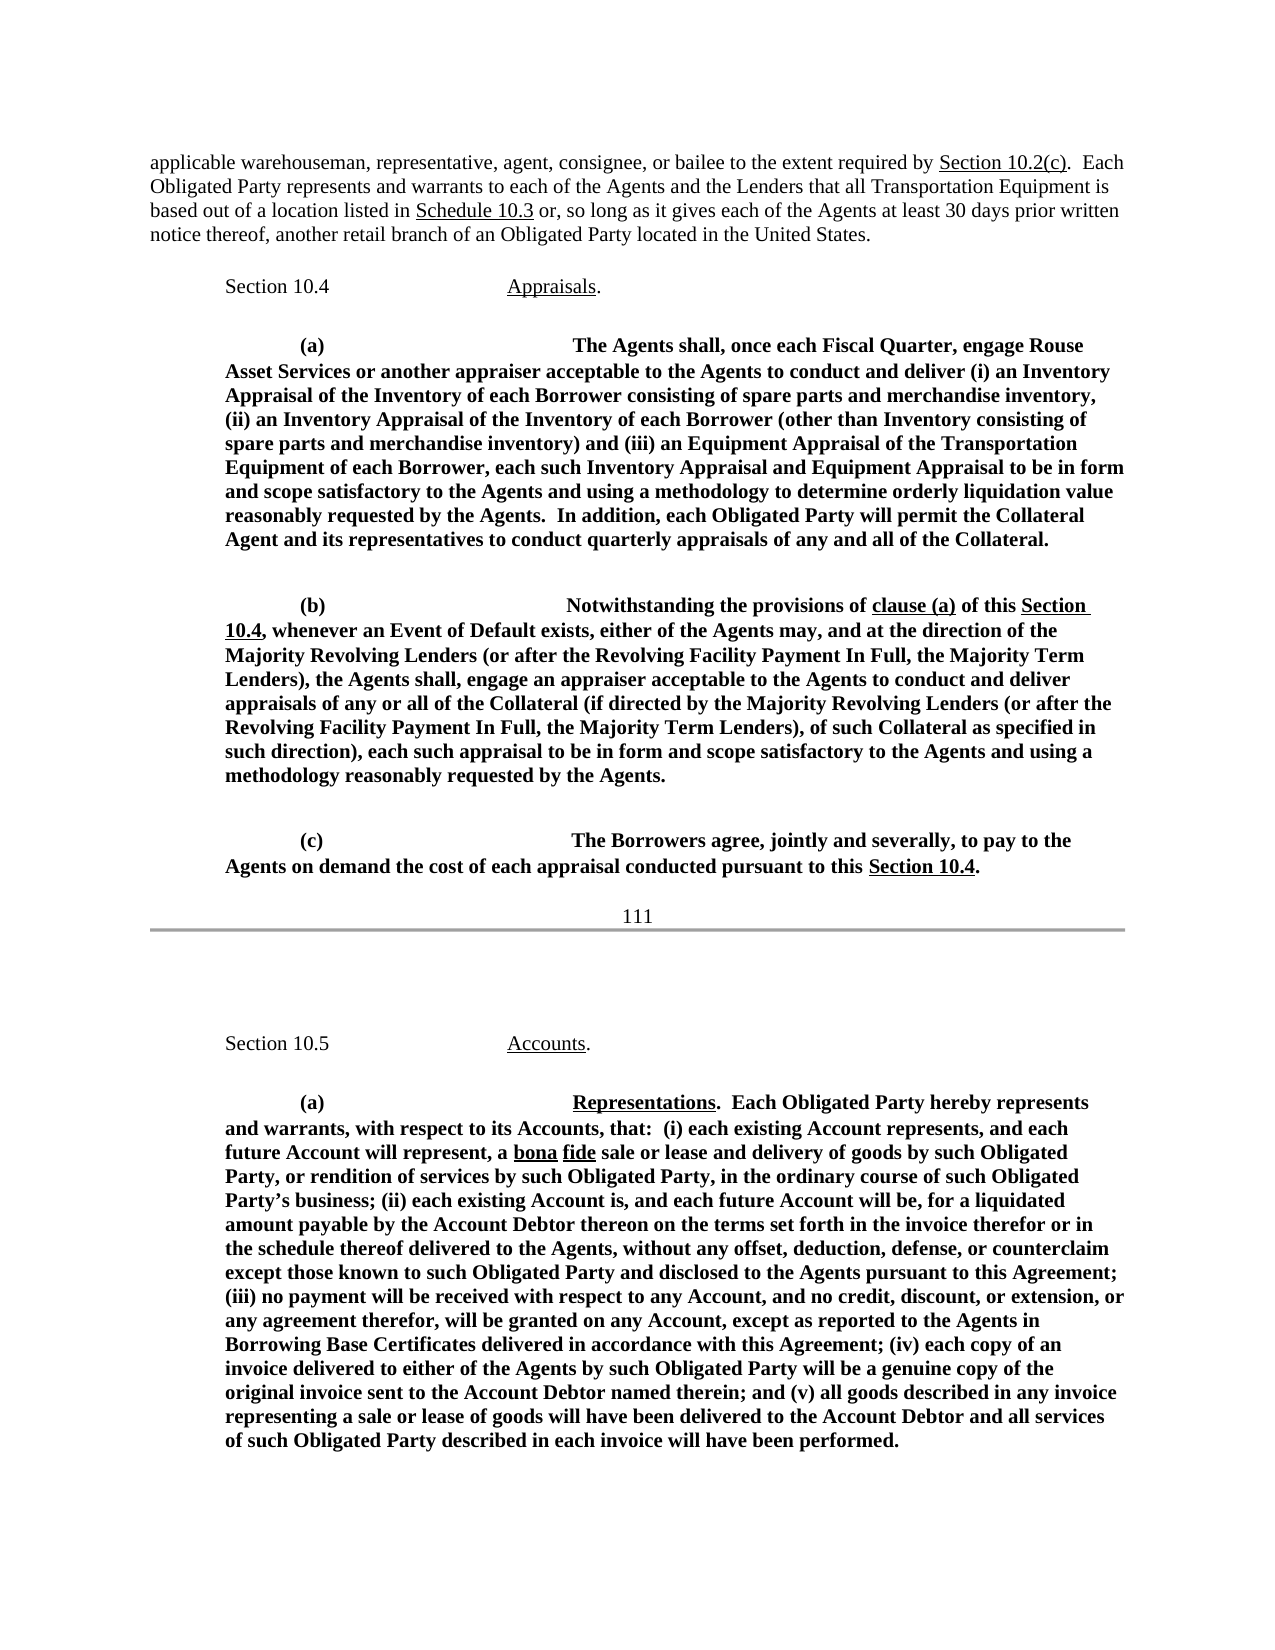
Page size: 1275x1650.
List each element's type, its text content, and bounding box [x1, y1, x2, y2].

subtitle (a) The Agents shall, once each Fiscal Quarter, engage Rouse Asset Services or another appraiser acceptable to the Agents to conduct and deliver (i) an Inventory Appraisal of the Inventory of each Borrower consisting of spare parts and merchandise inventory, (ii) an Inventory Appraisal of the Inventory of each Borrower (other than Inventory consisting of spare parts and merchandise inventory) and (iii) an Equipment Appraisal of the Transportation Equipment of each Borrower, each such Inventory Appraisal and Equipment Appraisal to be in form and scope satisfactory to the Agents and using a methodology to determine orderly liquidation value reasonably requested by the Agents. In addition, each Obligated Party will permit the Collateral Agent and its representatives to conduct quarterly appraisals of any and all of the Collateral. [225, 325, 1125, 551]
subtitle (a) Representations. Each Obligated Party hereby represents and warrants, with respect to its Accounts, that: (i) each existing Account represents, and each future Account will represent, a bona fide sale or lease and delivery of goods by such Obligated Party, or rendition of services by such Obligated Party, in the ordinary course of such Obligated Party’s business; (ii) each existing Account is, and each future Account will be, for a liquidated amount payable by the Account Debtor thereon on the terms set forth in the invoice therefor or in the schedule thereof delivered to the Agents, without any offset, deduction, defense, or counterclaim except those known to such Obligated Party and disclosed to the Agents pursuant to this Agreement; (iii) no payment will be received with respect to any Account, and no credit, discount, or extension, or any agreement therefor, will be granted on any Account, except as reported to the Agents in Borrowing Base Certificates delivered in accordance with this Agreement; (iv) each copy of an invoice delivered to either of the Agents by such Obligated Party will be a genuine copy of the original invoice sent to the Account Debtor named therein; and (v) all goods described in any invoice representing a sale or lease of goods will have been delivered to the Account Debtor and all services of such Obligated Party described in each invoice will have been performed. [225, 1082, 1125, 1452]
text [150, 150, 1125, 246]
text 111 [150, 904, 1125, 928]
text Section 10.5 Accounts. [150, 1029, 1125, 1056]
subtitle (c) The Borrowers agree, jointly and severally, to pay to the Agents on demand the cost of each appraisal conducted pursuant to this Section 10.4. [225, 820, 1125, 878]
subtitle (b) Notwithstanding the provisions of clause (a) of this Section 10.4, whenever an Event of Default exists, either of the Agents may, and at the direction of the Majority Revolving Lenders (or after the Revolving Facility Payment In Full, the Majority Term Lenders), the Agents shall, engage an appraiser acceptable to the Agents to conduct and deliver appraisals of any or all of the Collateral (if directed by the Majority Revolving Lenders (or after the Revolving Facility Payment In Full, the Majority Term Lenders), of such Collateral as specified in such direction), each such appraisal to be in form and scope satisfactory to the Agents and using a methodology reasonably requested by the Agents. [225, 585, 1125, 787]
text Section 10.4 Appraisals. [150, 273, 1125, 299]
